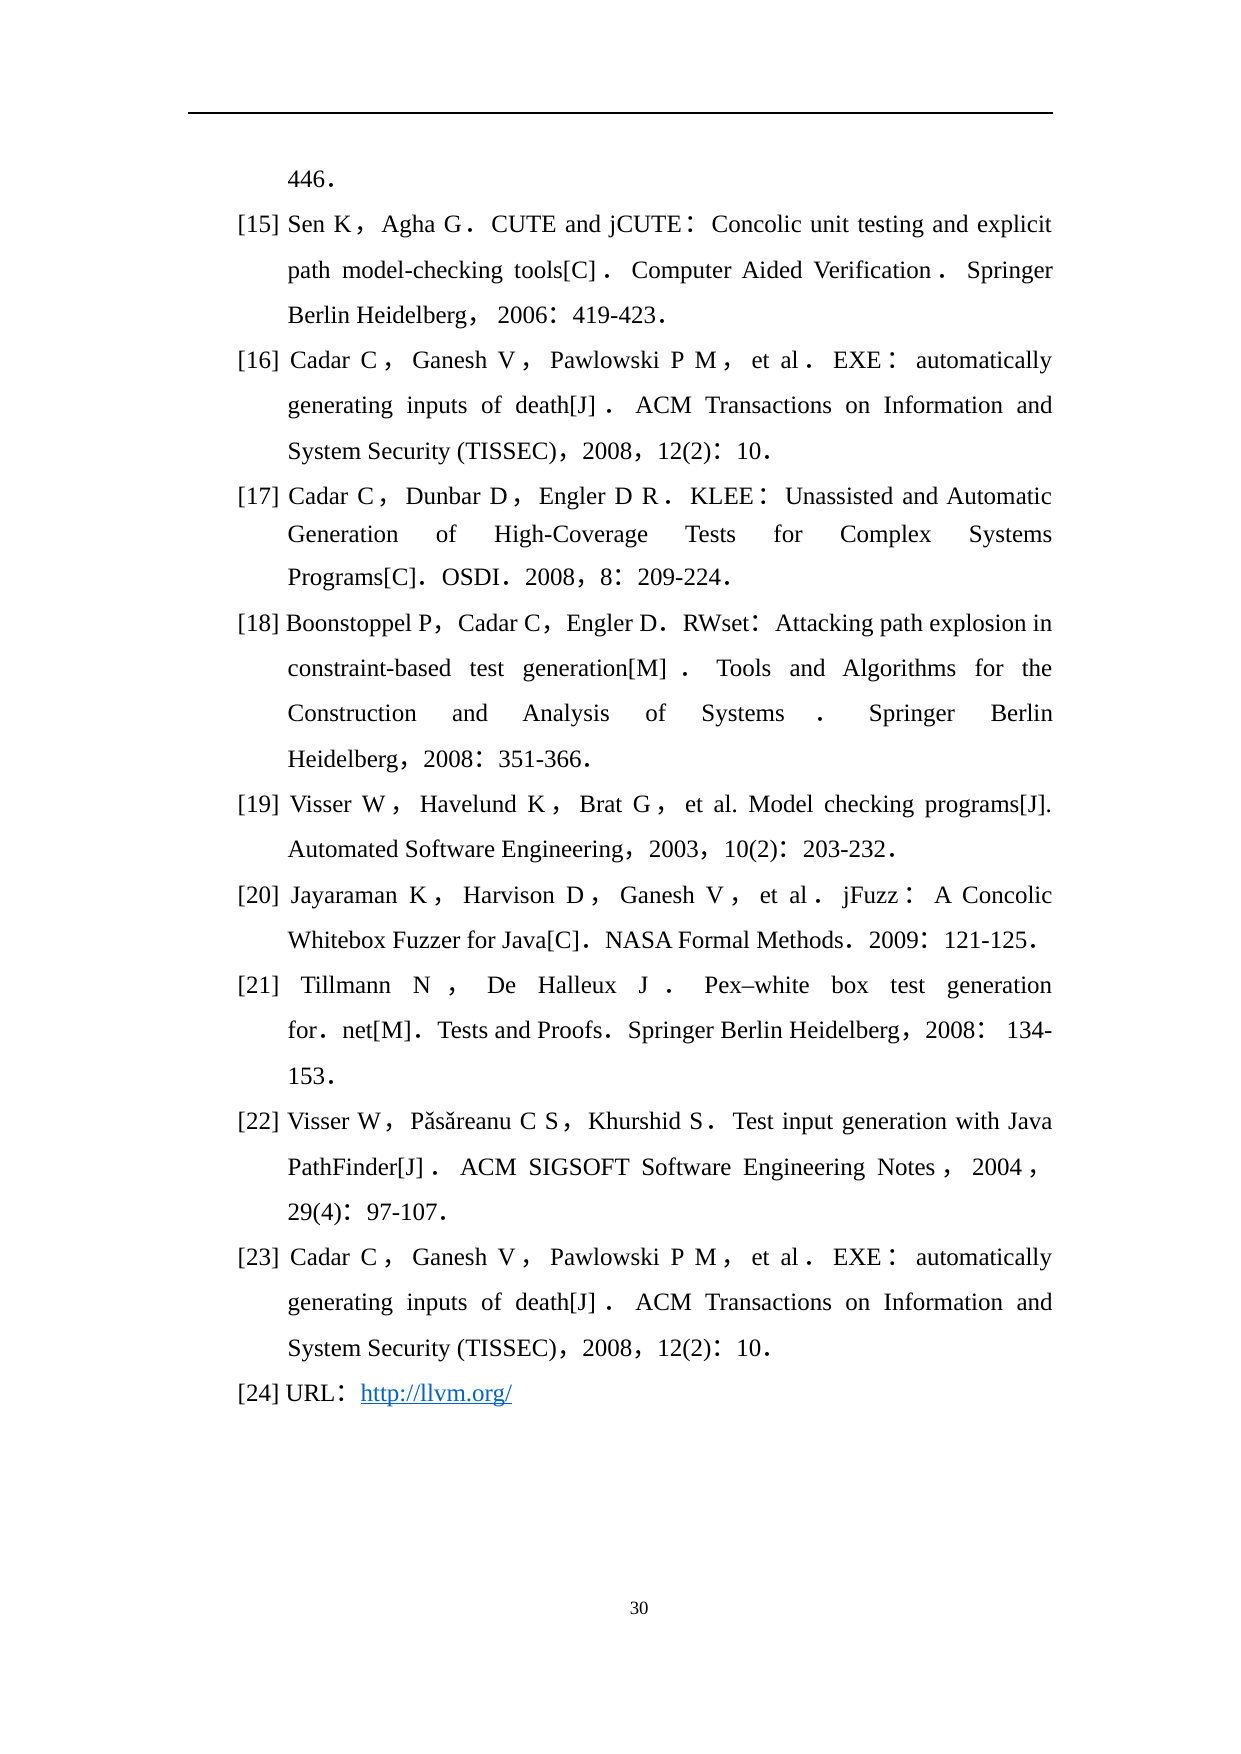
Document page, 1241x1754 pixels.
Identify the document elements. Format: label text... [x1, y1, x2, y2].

text [17] Cadar C，Dunbar D，Engler D R．KLEE：Unassisted and Automatic Generation of High-Coverage Tests for Complex Systems Programs[C]．OSDI．2008，8：209-224． [237, 476, 1053, 593]
text [15] Sen K，Agha G．CUTE and jCUTE：Concolic unit testing and explicit path model-checking tools[C]．Computer Aided Verification．Springer Berlin Heidelberg， 2006：419-423． [237, 204, 1053, 331]
text [20] Jayaraman K，Harvison D，Ganesh V，et al．jFuzz：A Concolic Whitebox Fuzzer for Java[C]．NASA Formal Methods．2009：121-125． [237, 874, 1053, 956]
text [23] Cadar C，Ganesh V，Pawlowski P M，et al．EXE：automatically generating inputs of death[J]．ACM Transactions on Information and System Security (TISSEC)，2008，12(2)：10． [237, 1237, 1053, 1363]
text [16] Cadar C，Ganesh V，Pawlowski P M，et al．EXE：automatically generating inputs of death[J]．ACM Transactions on Information and System Security (TISSEC)，2008，12(2)：10． [237, 340, 1053, 467]
text [18] Boonstoppel P，Cadar C，Engler D．RWset：Attacking path explosion in constraint-based test generation[M]．Tools and Algorithms for the Construction and Analysis of Systems．Springer Berlin Heidelberg，2008：351-366． [237, 602, 1053, 774]
text [22] Visser W，Pǎsǎreanu C S，Khurshid S．Test input generation with Java PathFinder[J]．ACM SIGSOFT Software Engineering Notes，2004， 29(4)：97-107． [237, 1101, 1053, 1227]
text [24] URL：http://llvm.org/ [237, 1372, 1053, 1409]
text [19] Visser W，Havelund K，Brat G，et al. Model checking programs[J]. Automated Software Engineering，2003，10(2)：203-232． [237, 783, 1053, 865]
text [287, 158, 1053, 195]
text [21] Tillmann N，De Halleux J．Pex–white box test generation for．net[M]．Tests and Proofs．Springer Berlin Heidelberg，2008： 134-153． [237, 965, 1053, 1092]
